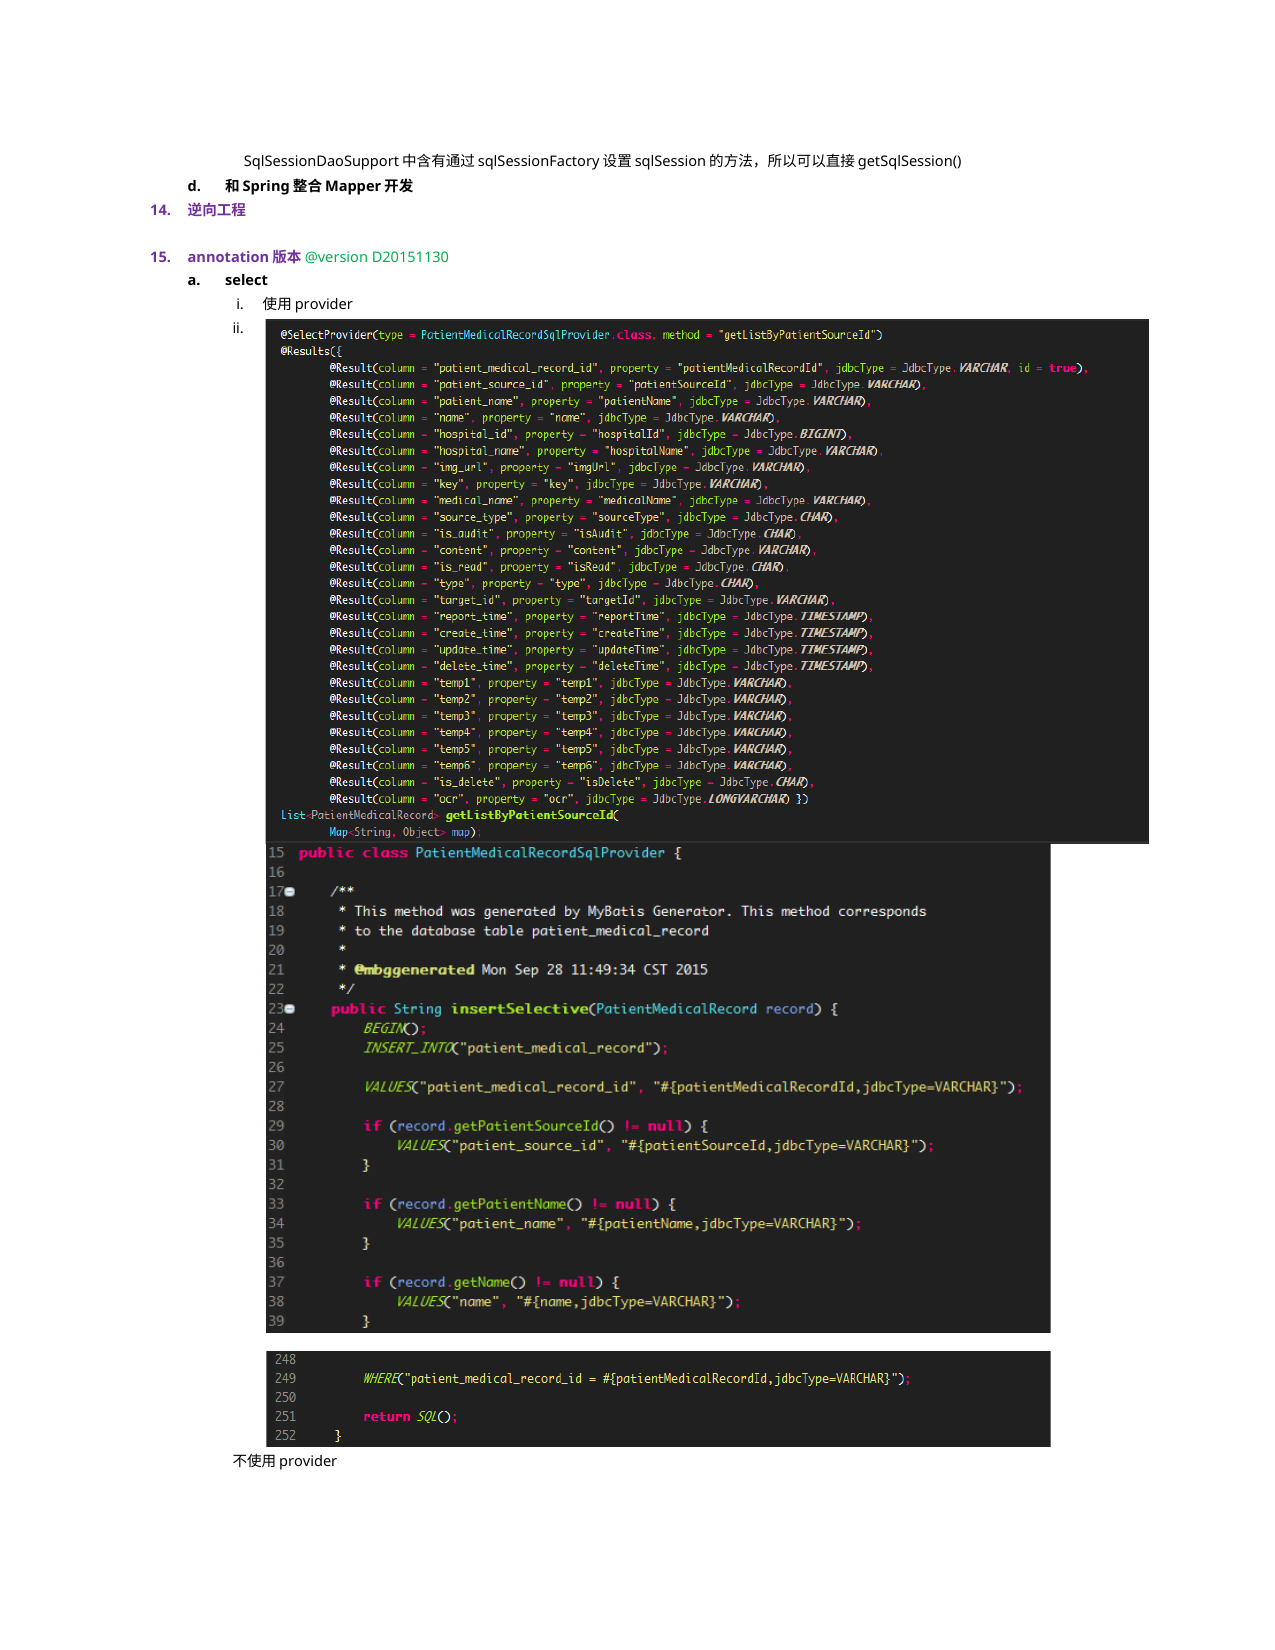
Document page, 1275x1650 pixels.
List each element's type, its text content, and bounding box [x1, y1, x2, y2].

list 和Spring整合Mapper开发 [187, 174, 1125, 195]
list 逆向工程 [150, 198, 1125, 220]
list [244, 150, 1125, 171]
picture [266, 1351, 1051, 1447]
list 使用provider [244, 293, 1125, 314]
list select [187, 270, 1125, 290]
list annotation版本 @version D20151130 [150, 246, 1125, 267]
picture [265, 319, 1149, 1333]
